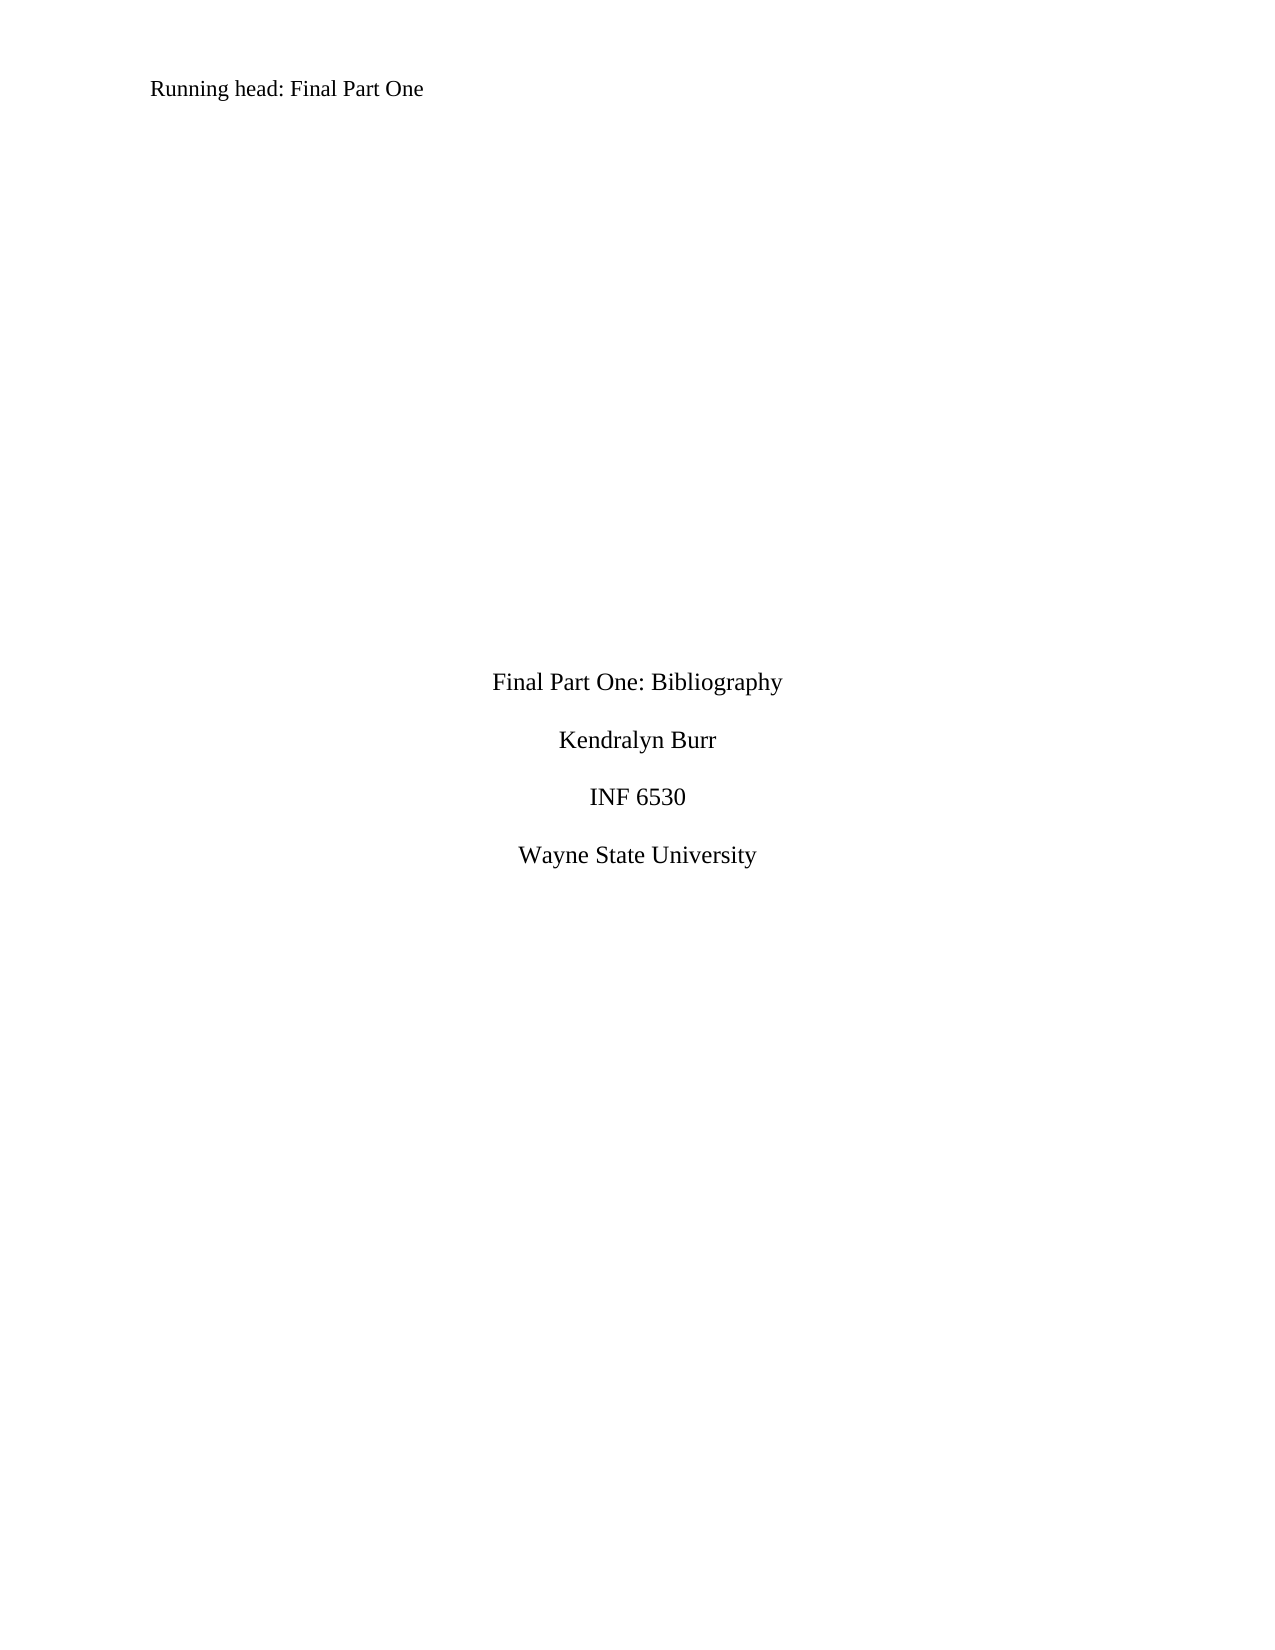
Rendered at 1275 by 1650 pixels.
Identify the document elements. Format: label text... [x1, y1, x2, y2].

text INF 6530 [150, 782, 1125, 811]
text Kendralyn Burr [150, 725, 1125, 754]
text Final Part One: Bibliography [150, 667, 1125, 696]
text Wayne State University [150, 840, 1125, 869]
